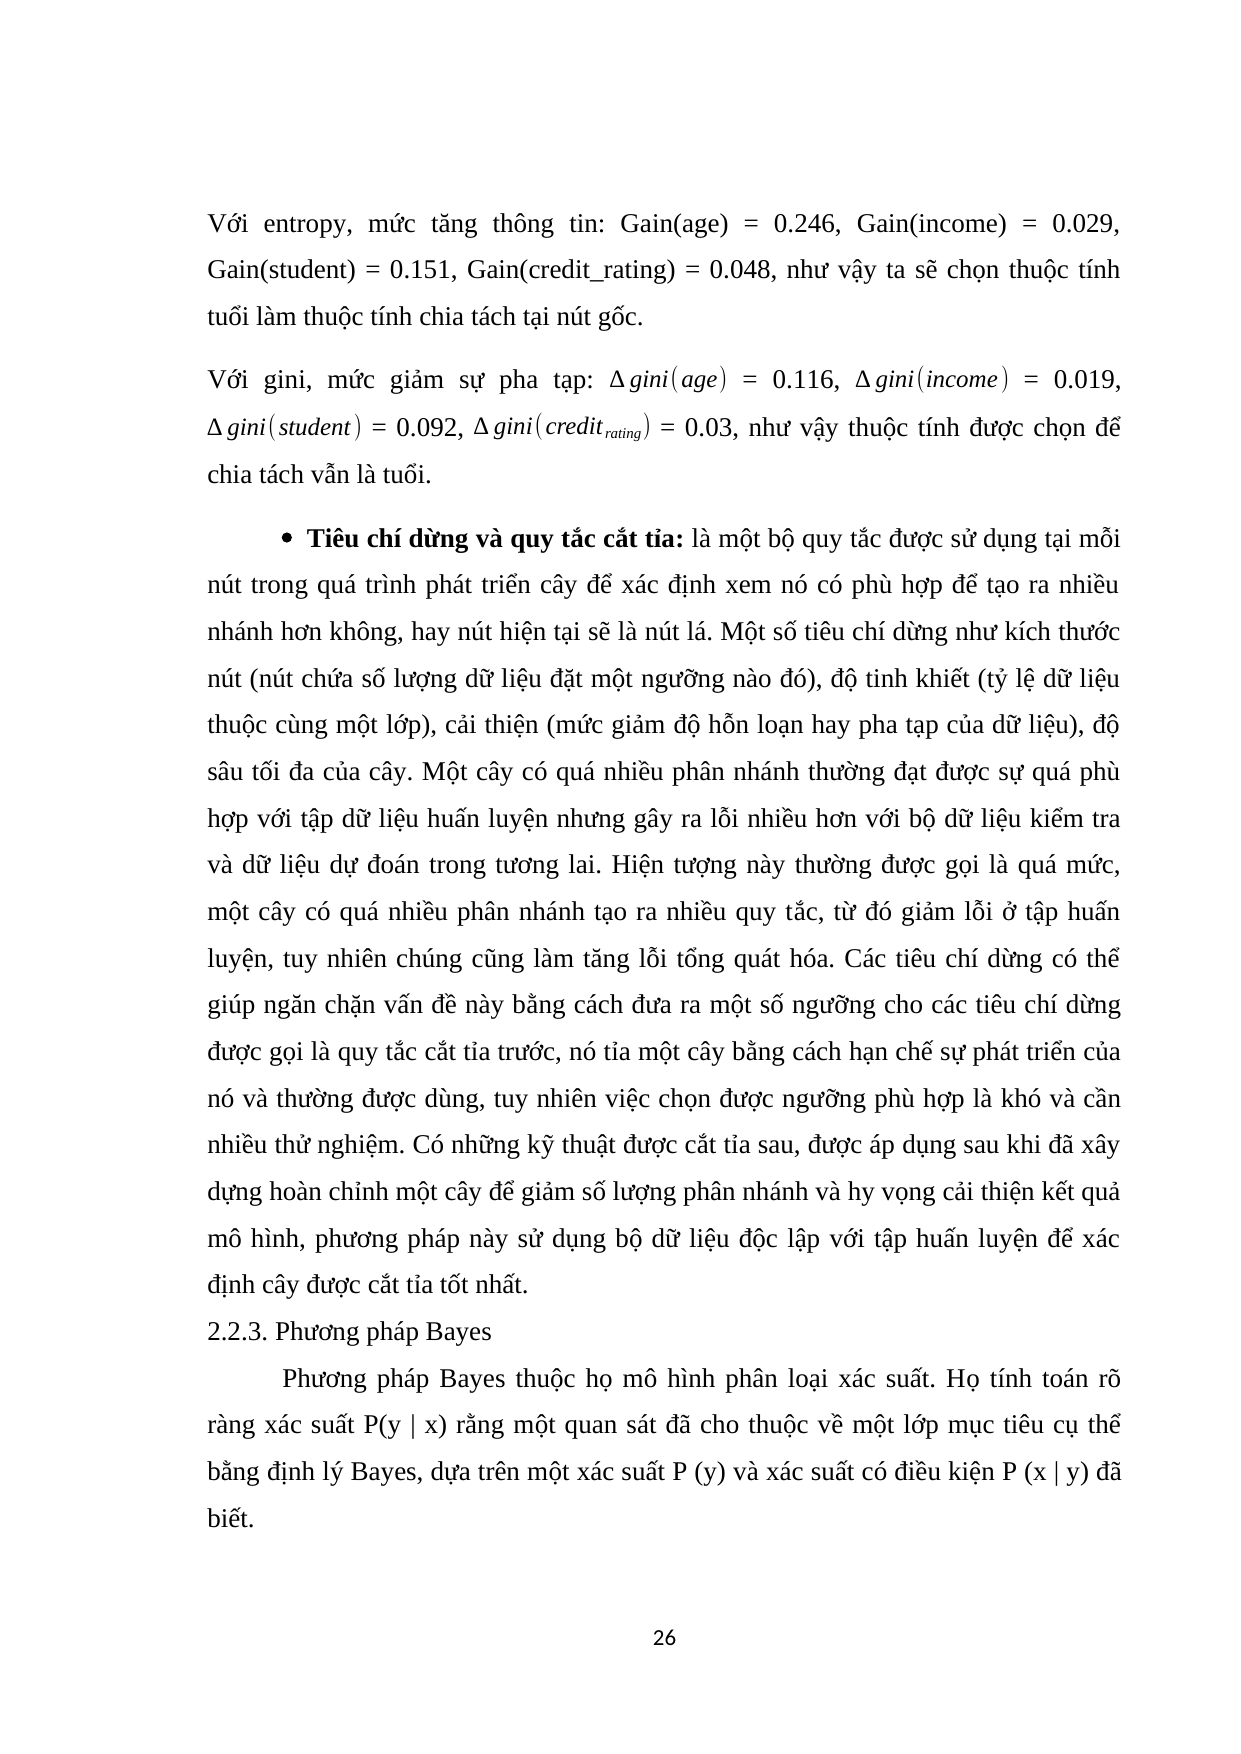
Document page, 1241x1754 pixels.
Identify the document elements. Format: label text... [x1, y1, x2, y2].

list Tiêu chí dừng và quy tắc cắt tỉa: là một bộ quy tắc được sử dụng tại mỗi nút trong quá trình phát triển cây để xác định xem nó có phù hợp để tạo ra nhiều nhánh hơn không, hay nút hiện tại sẽ là nút lá. Một số tiêu chí dừng như kích thước nút (nút chứa số lượng dữ liệu đặt một ngưỡng nào đó), độ tinh khiết (tỷ lệ dữ liệu thuộc cùng một lớp), cải thiện (mức giảm độ hỗn loạn hay pha tạp của dữ liệu), độ sâu tối đa của cây. Một cây có quá nhiều phân nhánh thường đạt được sự quá phù hợp với tập dữ liệu huấn luyện nhưng gây ra lỗi nhiều hơn với bộ dữ liệu kiểm tra và dữ liệu dự đoán trong tương lai. Hiện tượng này thường được gọi là quá mức, một cây có quá nhiều phân nhánh tạo ra nhiều quy tắc, từ đó giảm lỗi ở tập huấn luyện, tuy nhiên chúng cũng làm tăng lỗi tổng quát hóa. Các tiêu chí dừng có thể giúp ngăn chặn vấn đề này bằng cách đưa ra một số ngưỡng cho các tiêu chí dừng được gọi là quy tắc cắt tỉa trước, nó tỉa một cây bằng cách hạn chế sự phát triển của nó và thường được dùng, tuy nhiên việc chọn được ngưỡng phù hợp là khó và cần nhiều thử nghiệm. Có những kỹ thuật được cắt tỉa sau, được áp dụng sau khi đã xây dựng hoàn chỉnh một cây để giảm số lượng phân nhánh và hy vọng cải thiện kết quả mô hình, phương pháp này sử dụng bộ dữ liệu độc lập với tập huấn luyện để xác định cây được cắt tỉa tốt nhất. [207, 522, 1122, 1299]
list Phương pháp Bayes [207, 1315, 1122, 1346]
list Phương pháp Bayes thuộc họ mô hình phân loại xác suất. Họ tính toán rõ ràng xác suất P(y | x) rằng một quan sát đã cho thuộc về một lớp mục tiêu cụ thể bằng định lý Bayes, dựa trên một xác suất P (y) và xác suất có điều kiện P (x | y) đã biết. [207, 1362, 1122, 1533]
text Với entropy, mức tăng thông tin: Gain(age) = 0.246, Gain(income) = 0.029, Gain(student) = 0.151, Gain(credit_rating) = 0.048, như vậy ta sẽ chọn thuộc tính tuổi làm thuộc tính chia tách tại nút gốc. [207, 207, 1122, 331]
text Với gini, mức giảm sự pha tạp: = 0.116, = 0.019, = 0.092, = 0.03, như vậy thuộc tính được chọn để chia tách vẫn là tuổi. [207, 364, 1122, 489]
